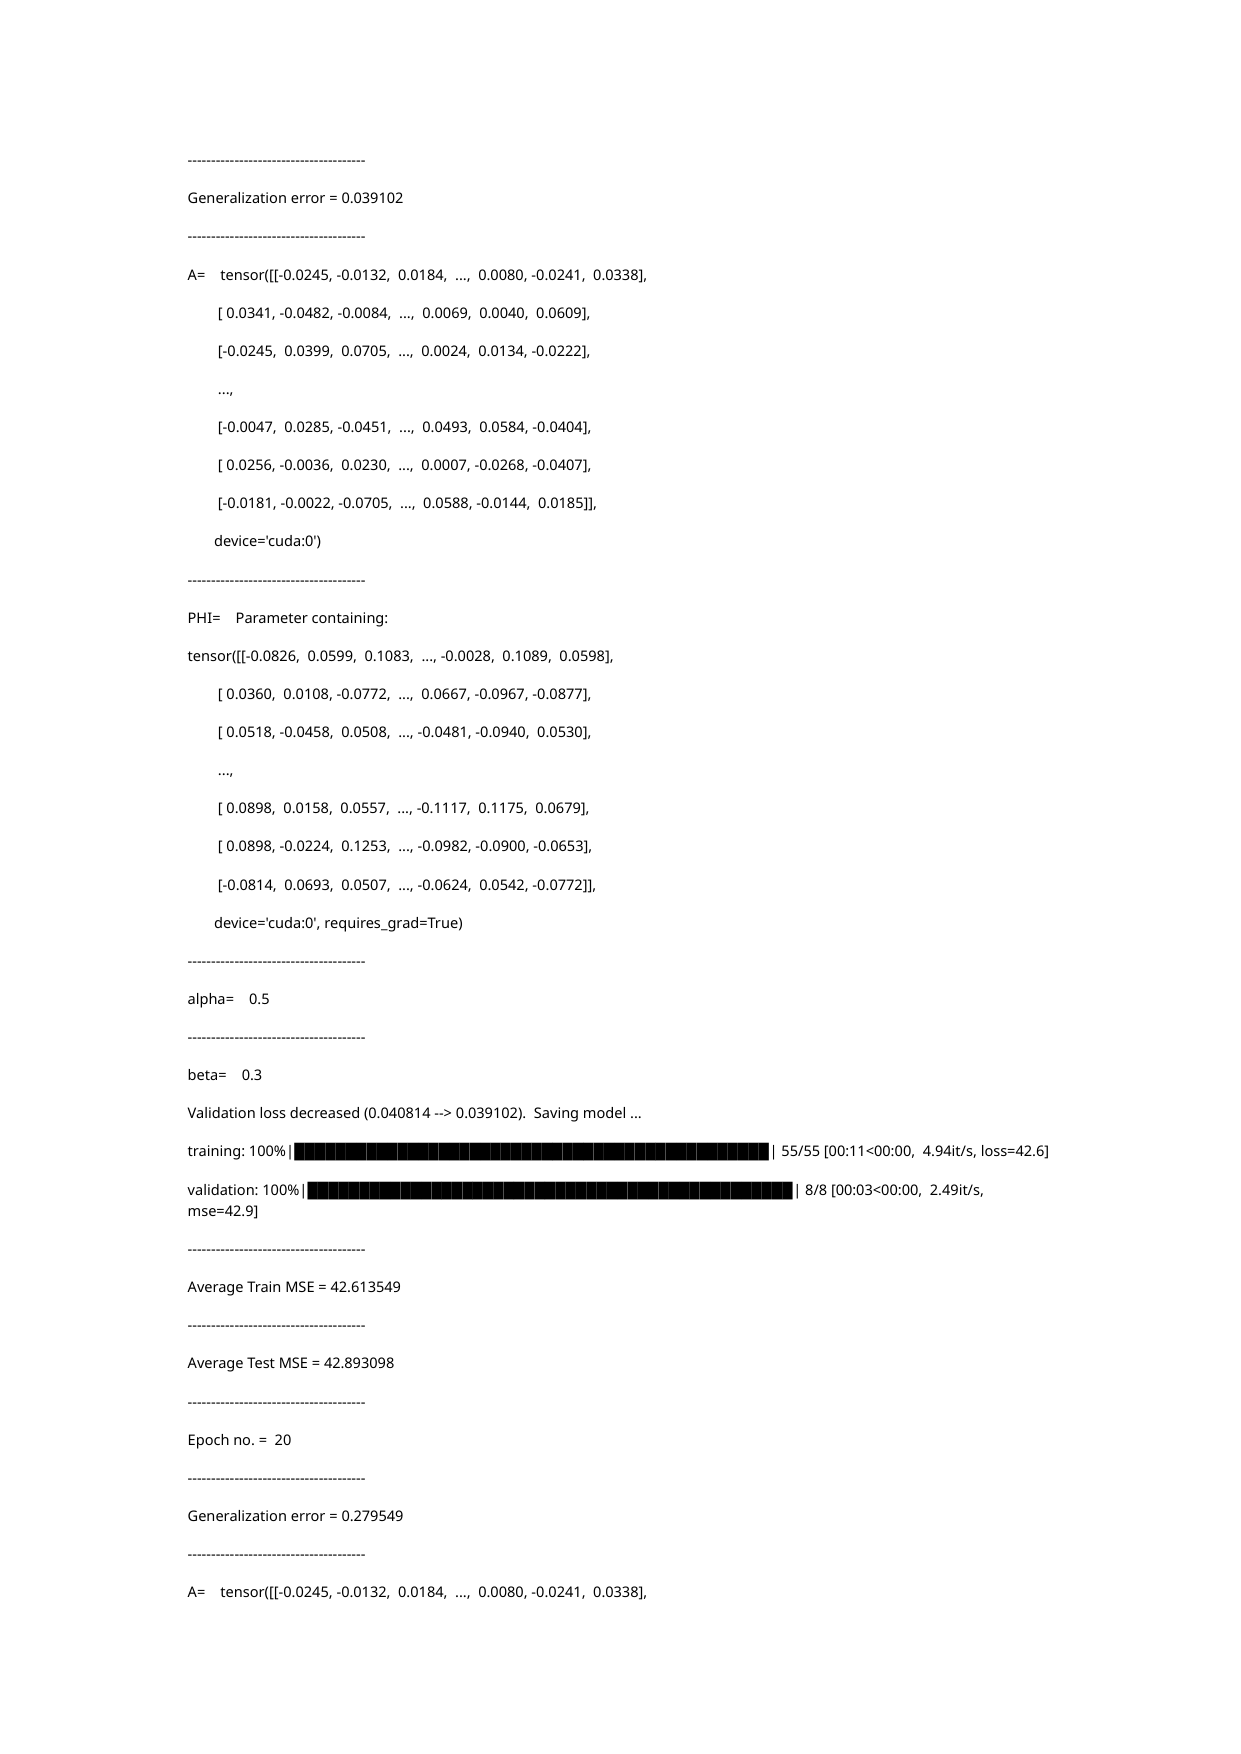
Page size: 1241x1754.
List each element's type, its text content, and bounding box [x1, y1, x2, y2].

text [-0.0181, -0.0022, -0.0705, ..., 0.0588, -0.0144, 0.0185]], [187, 493, 1053, 513]
text [ 0.0341, -0.0482, -0.0084, ..., 0.0069, 0.0040, 0.0609], [187, 302, 1053, 322]
text [ 0.0360, 0.0108, -0.0772, ..., 0.0667, -0.0967, -0.0877], [187, 684, 1053, 704]
text alpha= 0.5 [187, 989, 1053, 1009]
text device='cuda:0') [187, 531, 1053, 551]
text Average Train MSE = 42.613549 [187, 1277, 1053, 1297]
text validation: 100%|███████████████████████████████████████████████| 8/8 [00:03<00:00, 2.49it/s, mse=42.9] [187, 1179, 1053, 1221]
text ..., [187, 379, 1053, 399]
text [ 0.0518, -0.0458, 0.0508, ..., -0.0481, -0.0940, 0.0530], [187, 722, 1053, 742]
text ..., [187, 760, 1053, 780]
text tensor([[-0.0826, 0.0599, 0.1083, ..., -0.0028, 0.1089, 0.0598], [187, 646, 1053, 666]
text Validation loss decreased (0.040814 --> 0.039102). Saving model ... [187, 1103, 1053, 1123]
text [-0.0245, 0.0399, 0.0705, ..., 0.0024, 0.0134, -0.0222], [187, 341, 1053, 361]
text [-0.0047, 0.0285, -0.0451, ..., 0.0493, 0.0584, -0.0404], [187, 417, 1053, 437]
text -------------------------------------- [187, 1468, 1053, 1488]
text -------------------------------------- [187, 1544, 1053, 1564]
text -------------------------------------- [187, 1315, 1053, 1335]
text training: 100%|██████████████████████████████████████████████| 55/55 [00:11<00:00, 4.94it/s, loss=42.6] [187, 1141, 1053, 1161]
text -------------------------------------- [187, 1391, 1053, 1411]
text PHI= Parameter containing: [187, 607, 1053, 627]
text [ 0.0256, -0.0036, 0.0230, ..., 0.0007, -0.0268, -0.0407], [187, 455, 1053, 475]
text [-0.0814, 0.0693, 0.0507, ..., -0.0624, 0.0542, -0.0772]], [187, 874, 1053, 894]
text Generalization error = 0.279549 [187, 1506, 1053, 1526]
text -------------------------------------- [187, 150, 1053, 170]
text Epoch no. = 20 [187, 1429, 1053, 1449]
text Generalization error = 0.039102 [187, 188, 1053, 208]
text device='cuda:0', requires_grad=True) [187, 912, 1053, 932]
text beta= 0.3 [187, 1065, 1053, 1085]
text [ 0.0898, -0.0224, 0.1253, ..., -0.0982, -0.0900, -0.0653], [187, 836, 1053, 856]
text [ 0.0898, 0.0158, 0.0557, ..., -0.1117, 0.1175, 0.0679], [187, 798, 1053, 818]
text -------------------------------------- [187, 1027, 1053, 1047]
text -------------------------------------- [187, 951, 1053, 971]
text A= tensor([[-0.0245, -0.0132, 0.0184, ..., 0.0080, -0.0241, 0.0338], [187, 264, 1053, 284]
text -------------------------------------- [187, 569, 1053, 589]
text -------------------------------------- [187, 226, 1053, 246]
text -------------------------------------- [187, 1239, 1053, 1259]
text Average Test MSE = 42.893098 [187, 1353, 1053, 1373]
text A= tensor([[-0.0245, -0.0132, 0.0184, ..., 0.0080, -0.0241, 0.0338], [187, 1582, 1053, 1602]
